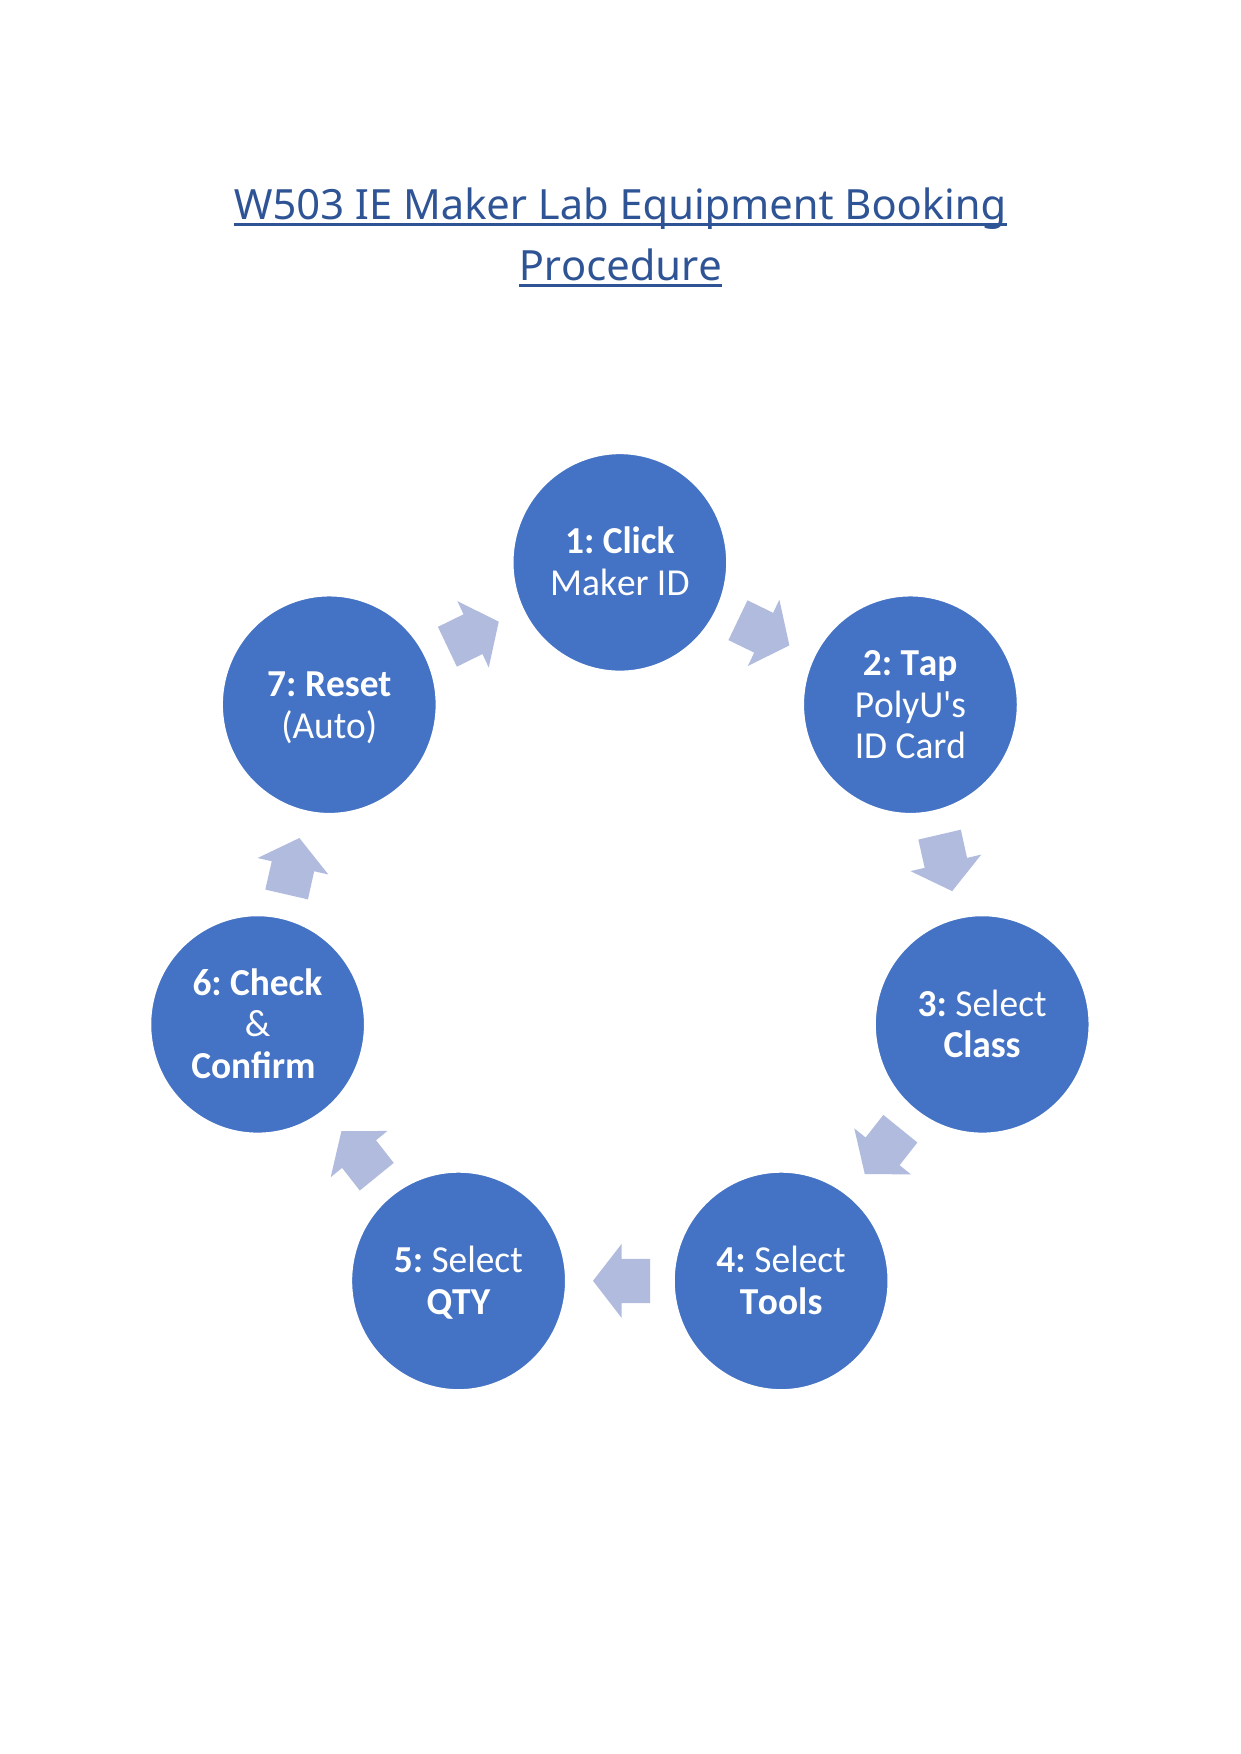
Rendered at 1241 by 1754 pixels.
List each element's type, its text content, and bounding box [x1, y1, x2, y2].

subtitle W503 IE Maker Lab Equipment Booking Procedure [150, 175, 1090, 293]
